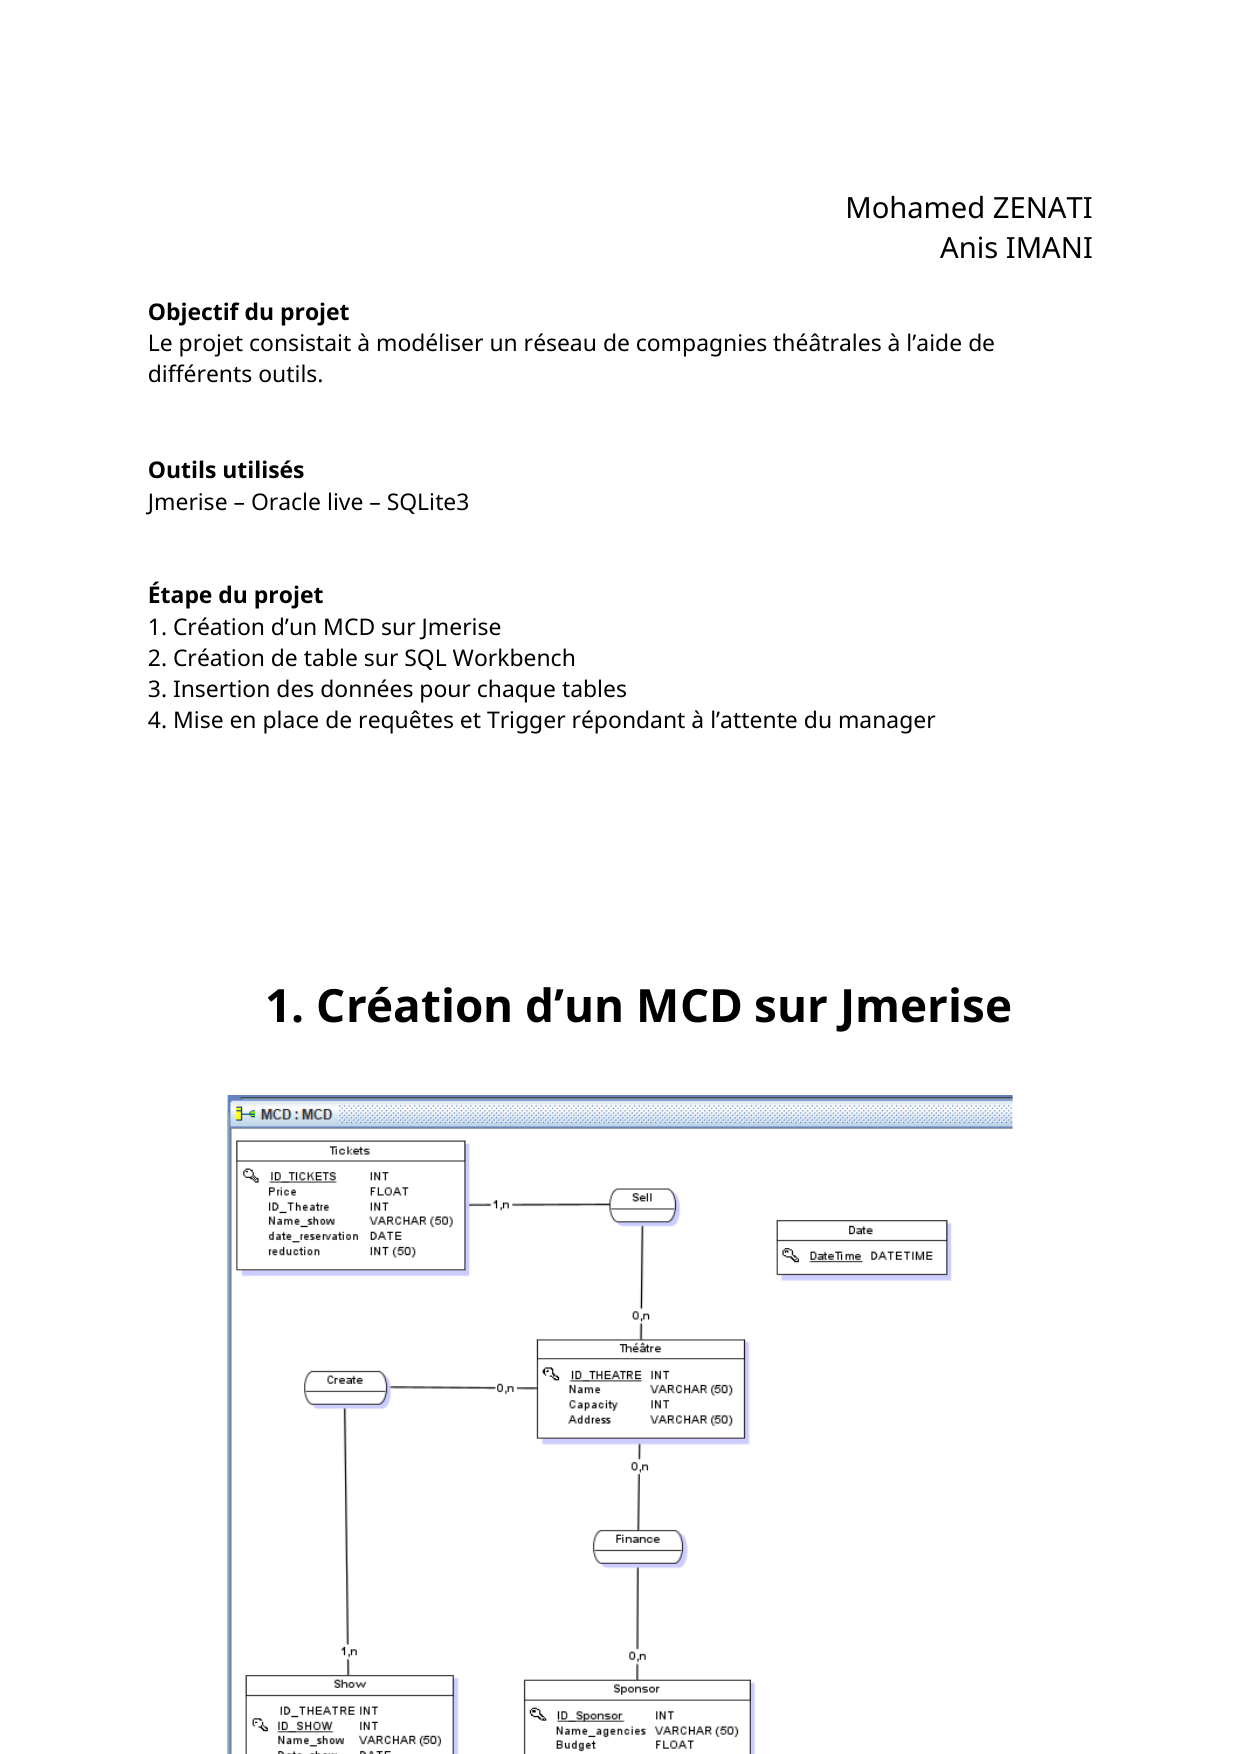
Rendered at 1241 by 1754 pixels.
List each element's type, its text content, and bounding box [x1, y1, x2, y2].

text Le projet consistait à modéliser un réseau de compagnies théâtrales à l’aide de différents outils. [148, 327, 1093, 389]
picture [227, 1095, 1013, 1754]
text Anis IMANI [148, 227, 1093, 267]
text Outils utilisés Jmerise – Oracle live – SQLite3 [148, 454, 1093, 517]
list Création d’un MCD sur Jmerise [185, 973, 1093, 1036]
text Mohamed ZENATI [148, 187, 1093, 227]
text Étape du projet 1. Création d’un MCD sur Jmerise 2. Création de table sur SQL Workbench 3. Insertion des données pour chaque tables 4. Mise en place de requêtes et Trigger répondant à l’attente du manager [148, 579, 1093, 736]
text Objectif du projet [148, 295, 1093, 327]
